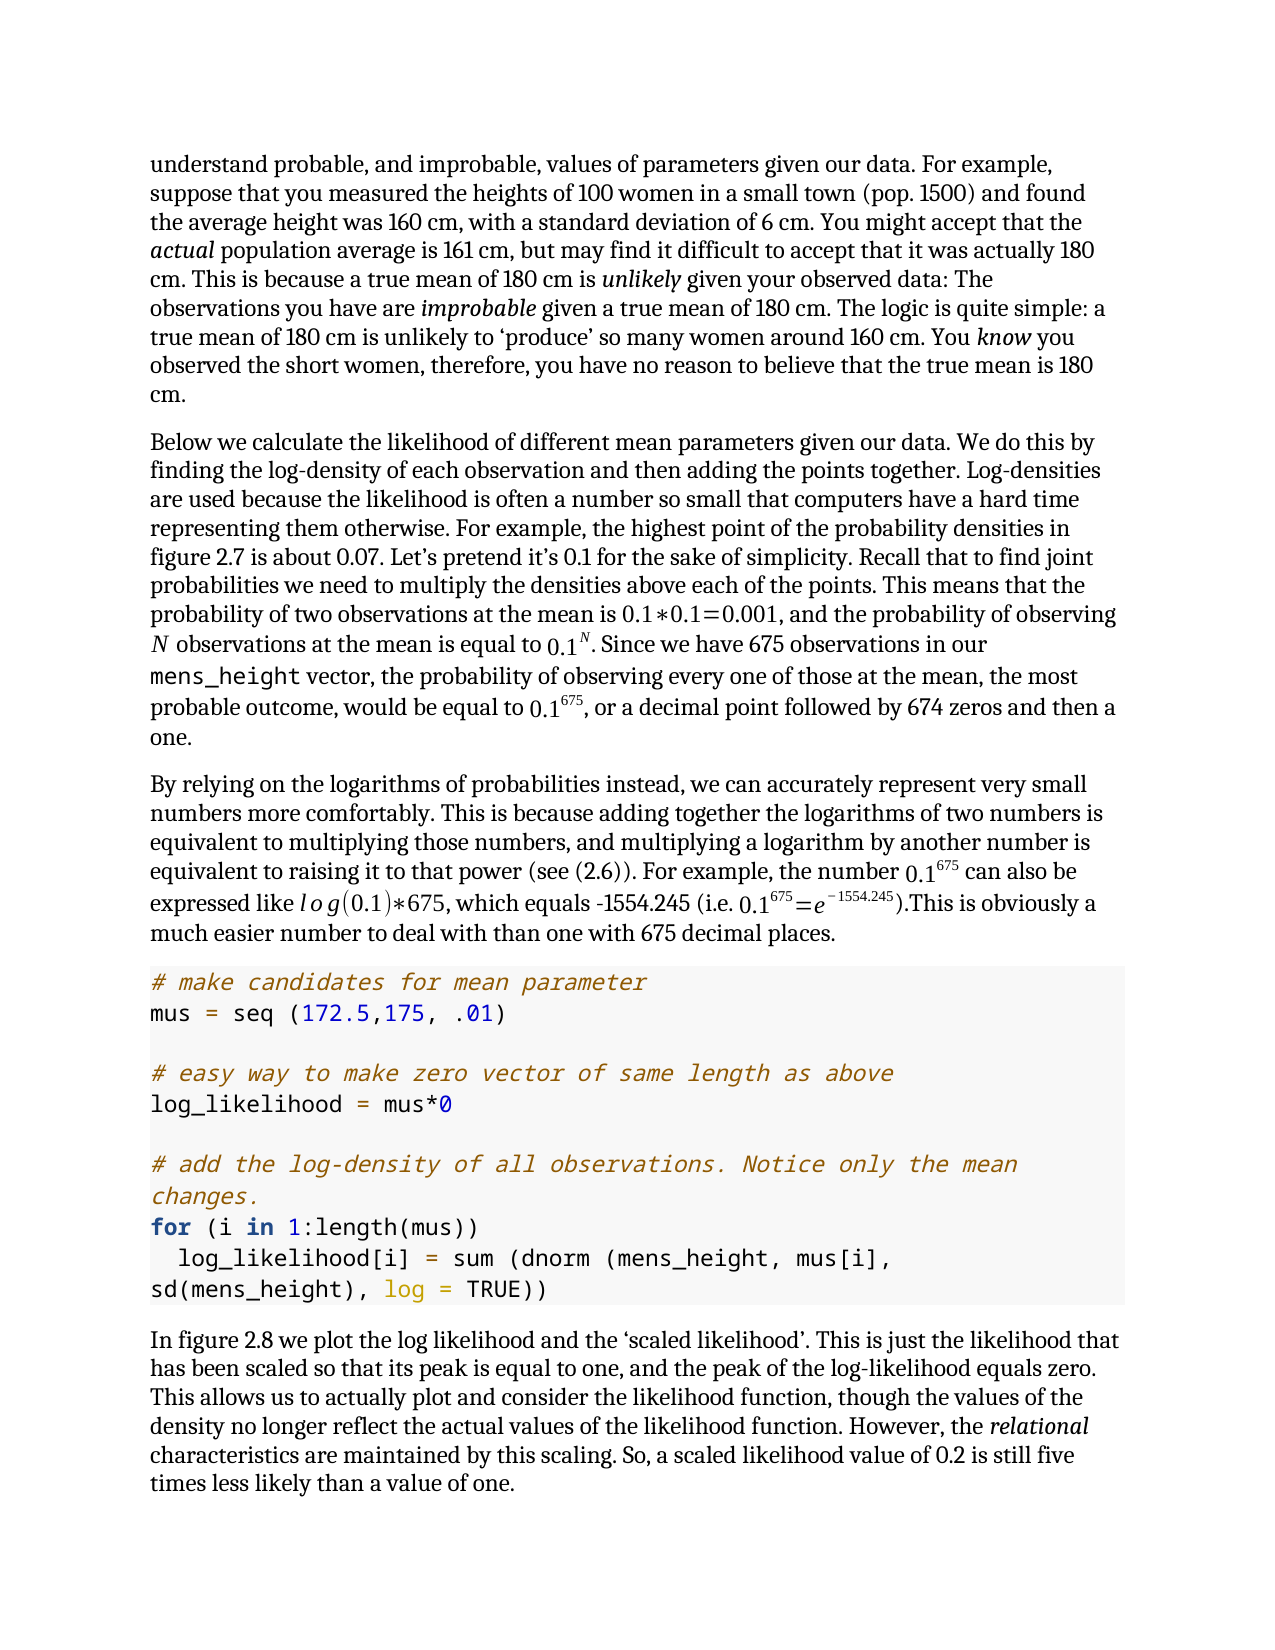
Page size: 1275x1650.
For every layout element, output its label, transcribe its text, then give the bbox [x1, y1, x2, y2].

text # make candidates for mean parameter mus = seq (172.5,175, .01) # easy way to make zero vector of same length as above log_likelihood = mus*0 # add the log-density of all observations. Notice only the mean changes. for (i in 1:length(mus)) log_likelihood[i] = sum (dnorm (mens_height, mus[i], sd(mens_height), log = TRUE)) [150, 966, 1125, 1305]
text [150, 150, 1125, 409]
text In figure 2.8 we plot the log likelihood and the ‘scaled likelihood’. This is just the likelihood that has been scaled so that its peak is equal to one, and the peak of the log-likelihood equals zero. This allows us to actually plot and consider the likelihood function, though the values of the density no longer reflect the actual values of the likelihood function. However, the relational characteristics are maintained by this scaling. So, a scaled likelihood value of 0.2 is still five times less likely than a value of one. [150, 1326, 1125, 1498]
text By relying on the logarithms of probabilities instead, we can accurately represent very small numbers more comfortably. This is because adding together the logarithms of two numbers is equivalent to multiplying those numbers, and multiplying a logarithm by another number is equivalent to raising it to that power (see (2.6)). For example, the number can also be expressed like , which equals -1554.245 (i.e. ).This is obviously a much easier number to deal with than one with 675 decimal places. [150, 770, 1125, 947]
text Below we calculate the likelihood of different mean parameters given our data. We do this by finding the log-density of each observation and then adding the points together. Log-densities are used because the likelihood is often a number so small that computers have a hard time representing them otherwise. For example, the highest point of the probability densities in figure 2.7 is about 0.07. Let’s pretend it’s 0.1 for the sake of simplicity. Recall that to find joint probabilities we need to multiply the densities above each of the points. This means that the probability of two observations at the mean is , and the probability of observing observations at the mean is equal to . Since we have 675 observations in our mens_height vector, the probability of observing every one of those at the mean, the most probable outcome, would be equal to , or a decimal point followed by 674 zeros and then a one. [150, 427, 1125, 751]
